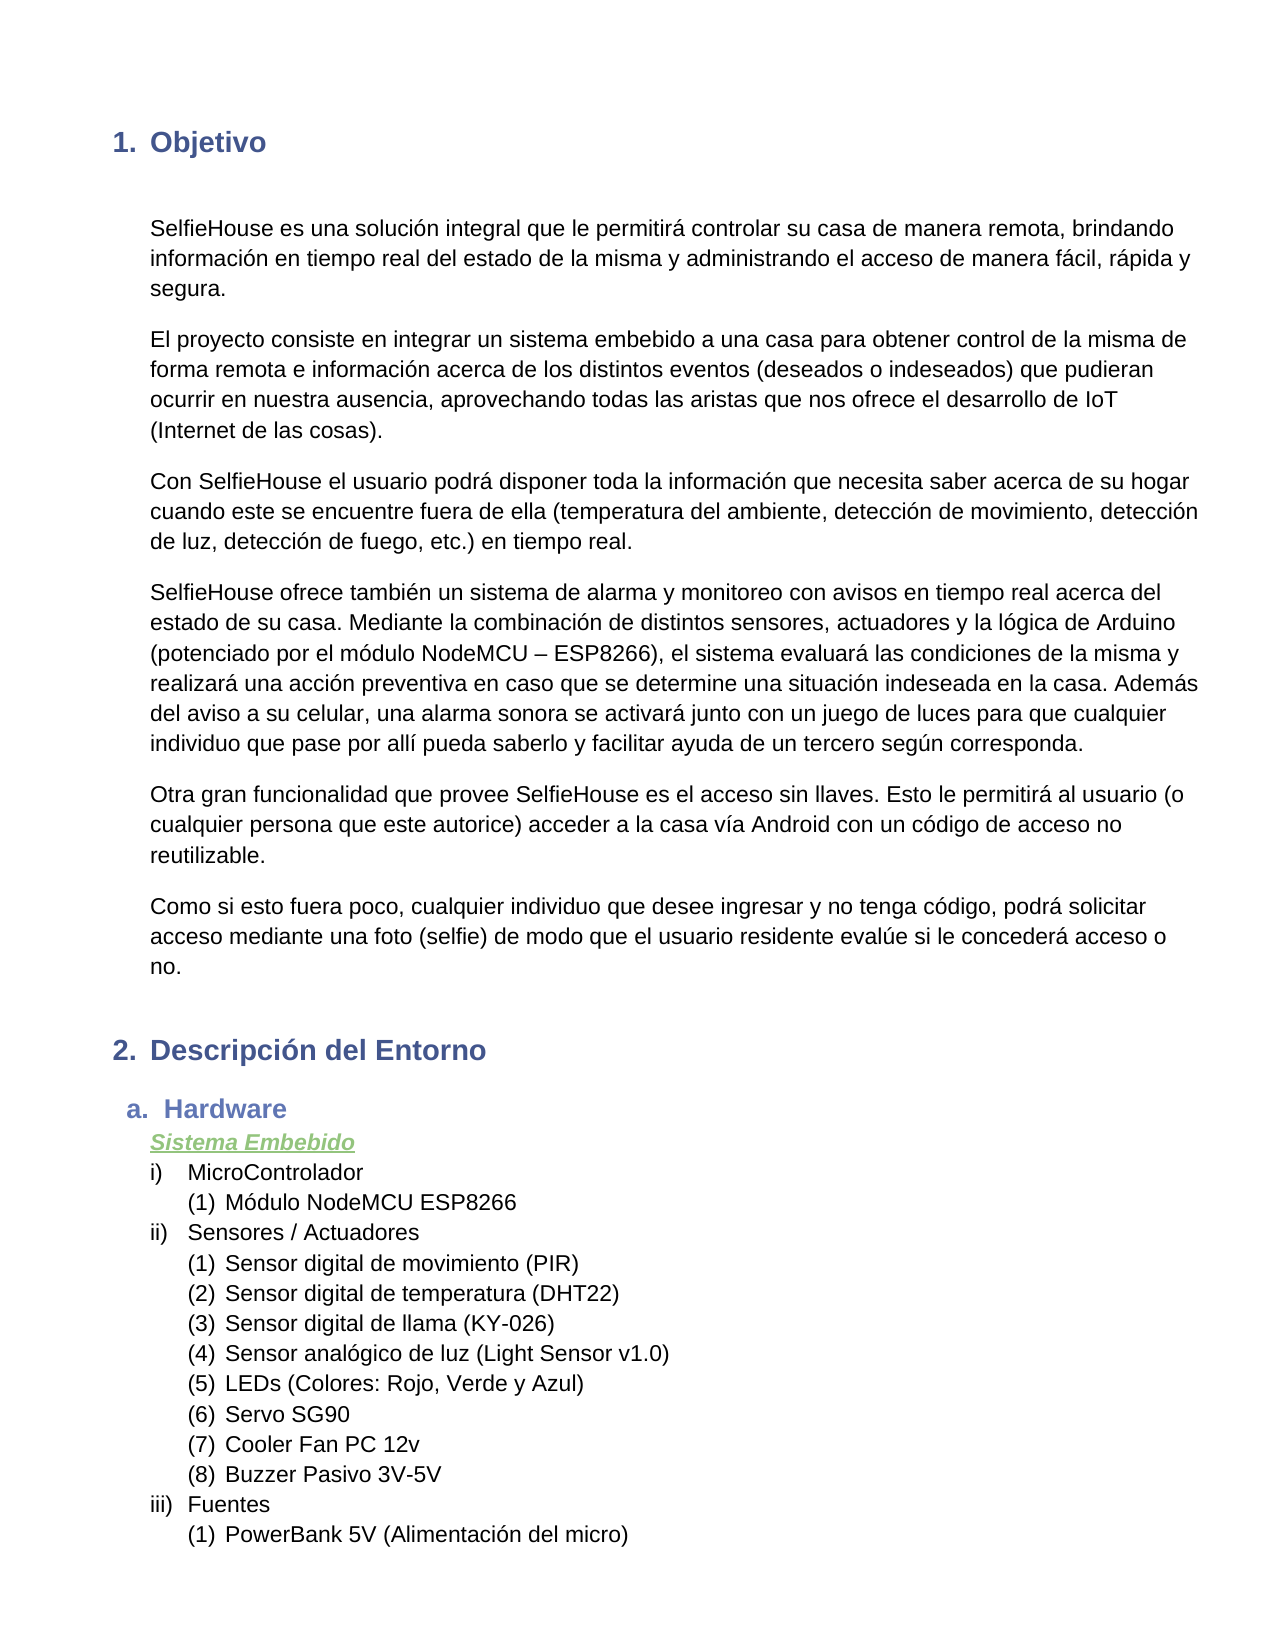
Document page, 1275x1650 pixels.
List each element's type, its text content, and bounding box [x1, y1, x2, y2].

subtitle Descripción del Entorno [112, 1033, 1200, 1067]
list PowerBank 5V (Alimentación del micro) [187, 1521, 1200, 1548]
subtitle Objetivo [112, 125, 1200, 158]
list MicroControlador [150, 1159, 1200, 1185]
subtitle Hardware [126, 1093, 1200, 1124]
list LEDs (Colores: Rojo, Verde y Azul) [187, 1370, 1200, 1397]
list Servo SG90 [187, 1401, 1200, 1427]
list Cooler Fan PC 12v [187, 1431, 1200, 1457]
list Sensores / Actuadores [150, 1219, 1200, 1246]
list Sensor digital de movimiento (PIR) [187, 1249, 1200, 1276]
text Con SelfieHouse el usuario podrá disponer toda la información que necesita saber acerca de su hogar cuando este se encuentre fuera de ella (temperatura del ambiente, detección de movimiento, detección de luz, detección de fuego, etc.) en tiempo real. [150, 468, 1200, 554]
list Fuentes [150, 1491, 1200, 1517]
list Sensor analógico de luz (Light Sensor v1.0) [187, 1340, 1200, 1366]
list Sensor digital de llama (KY-026) [187, 1310, 1200, 1336]
text SelfieHouse ofrece también un sistema de alarma y monitoreo con avisos en tiempo real acerca del estado de su casa. Mediante la combinación de distintos sensores, actuadores y la lógica de Arduino (potenciado por el módulo NodeMCU – ESP8266), el sistema evaluará las condiciones de la misma y realizará una acción preventiva en caso que se determine una situación indeseada en la casa. Además del aviso a su celular, una alarma sonora se activará junto con un juego de luces para que cualquier individuo que pase por allí pueda saberlo y facilitar ayuda de un tercero según corresponda. [150, 579, 1200, 757]
list Sensor digital de temperatura (DHT22) [187, 1280, 1200, 1306]
list Módulo NodeMCU ESP8266 [187, 1189, 1200, 1215]
text El proyecto consiste en integrar un sistema embebido a una casa para obtener control de la misma de forma remota e información acerca de los distintos eventos (deseados o indeseados) que pudieran ocurrir en nuestra ausencia, aprovechando todas las aristas que nos ofrece el desarrollo de IoT (Internet de las cosas). [150, 326, 1200, 443]
text Otra gran funcionalidad que provee SelfieHouse es el acceso sin llaves. Esto le permitirá al usuario (o cualquier persona que este autorice) acceder a la casa vía Android con un código de acceso no reutilizable. [150, 781, 1200, 868]
text Como si esto fuera poco, cualquier individuo que desee ingresar y no tenga código, podrá solicitar acceso mediante una foto (selfie) de modo que el usuario residente evalúe si le concederá acceso o no. [150, 893, 1200, 979]
text SelfieHouse es una solución integral que le permitirá controlar su casa de manera remota, brindando información en tiempo real del estado de la misma y administrando el acceso de manera fácil, rápida y segura. [150, 214, 1200, 301]
subtitle Sistema Embebido [150, 1129, 1200, 1155]
list Buzzer Pasivo 3V-5V [187, 1461, 1200, 1487]
